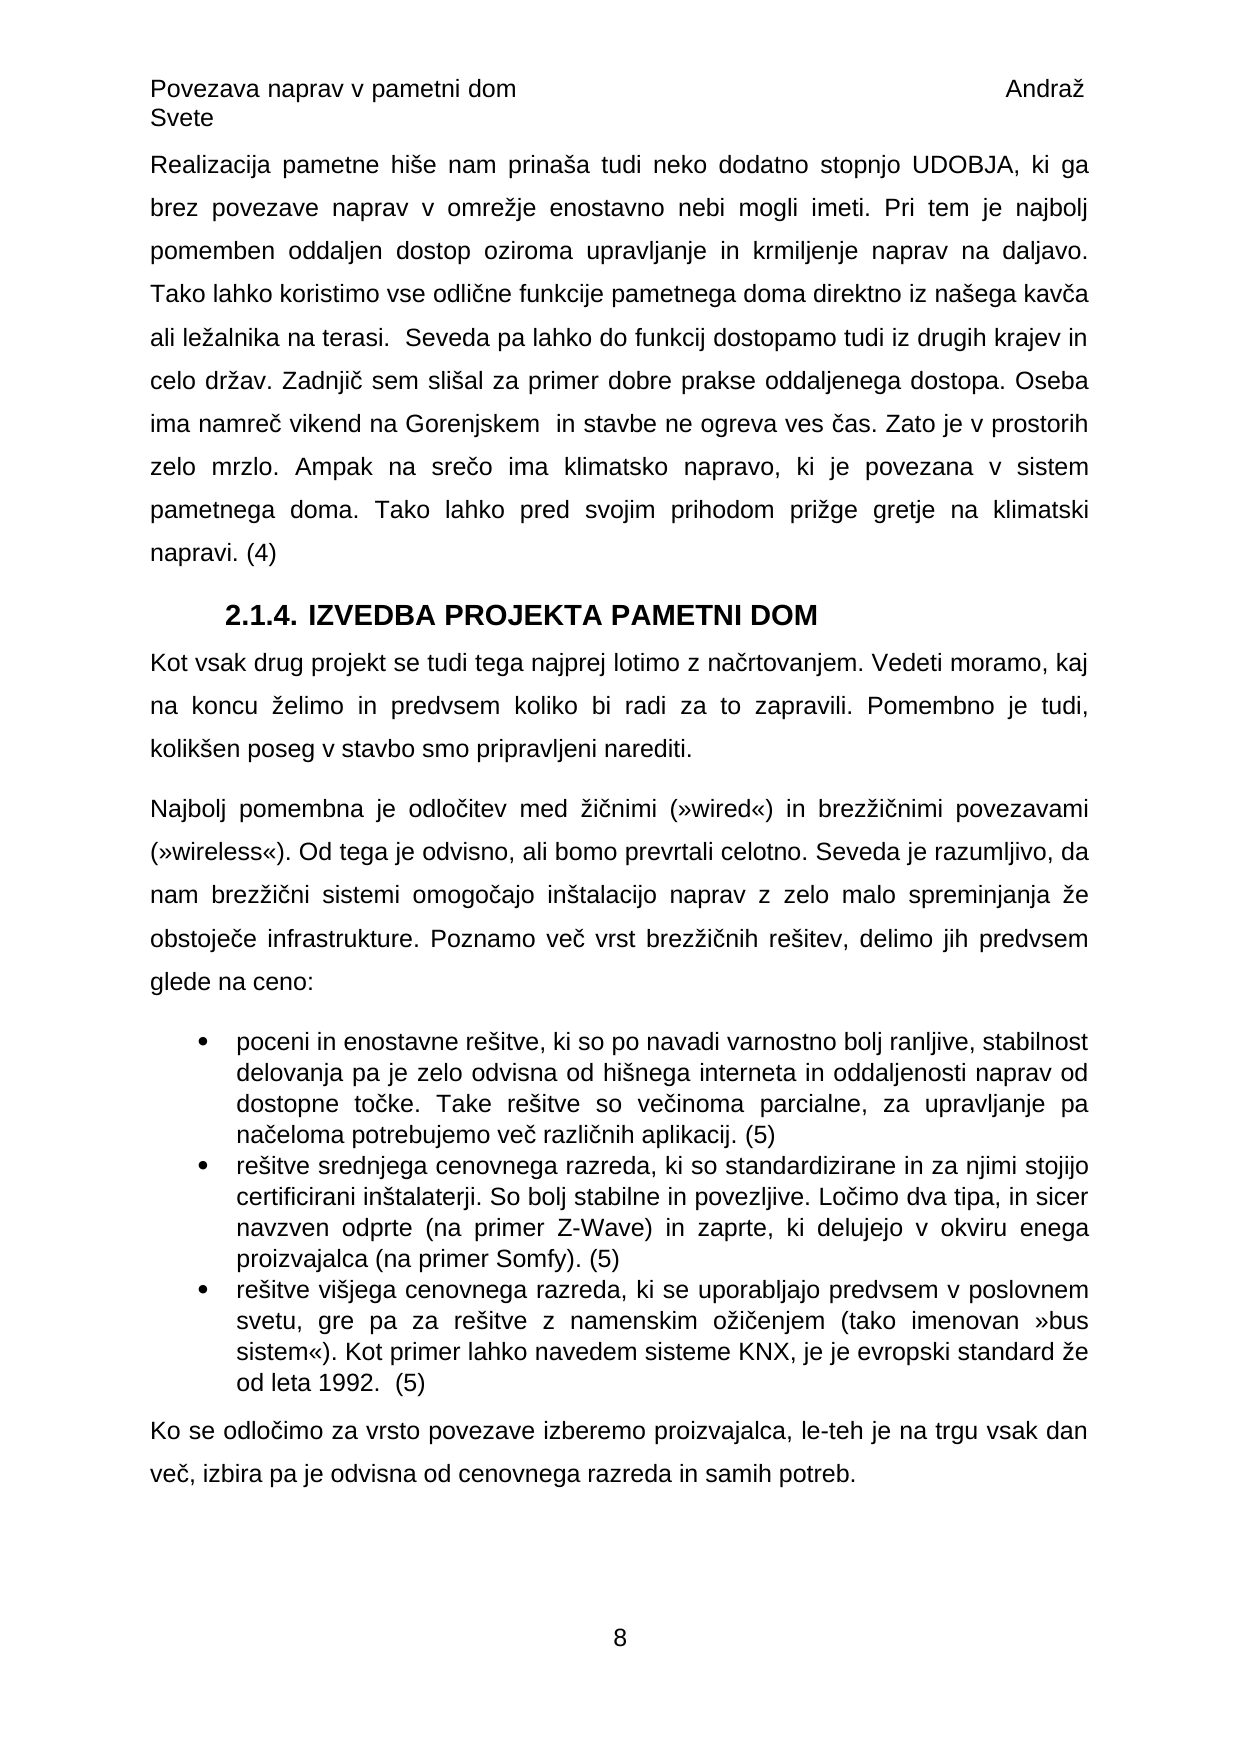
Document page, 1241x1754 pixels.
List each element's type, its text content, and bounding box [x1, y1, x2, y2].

text Kot vsak drug projekt se tudi tega najprej lotimo z načrtovanjem. Vedeti moramo, kaj na koncu želimo in predvsem koliko bi radi za to zapravili. Pomembno je tudi, kolikšen poseg v stavbo smo pripravljeni narediti. [150, 648, 1090, 763]
text Realizacija pametne hiše nam prinaša tudi neko dodatno stopnjo UDOBJA, ki ga brez povezave naprav v omrežje enostavno nebi mogli imeti. Pri tem je najbolj pomemben oddaljen dostop oziroma upravljanje in krmiljenje naprav na daljavo. Tako lahko koristimo vse odlične funkcije pametnega doma direktno iz našega kavča ali ležalnika na terasi. Seveda pa lahko do funkcij dostopamo tudi iz drugih krajev in celo držav. Zadnjič sem slišal za primer dobre prakse oddaljenega dostopa. Oseba ima namreč vikend na Gorenjskem in stavbe ne ogreva ves čas. Zato je v prostorih zelo mrzlo. Ampak na srečo ima klimatsko napravo, ki je povezana v sistem pametnega doma. Tako lahko pred svojim prihodom prižge gretje na klimatski napravi. [150, 150, 1090, 567]
list rešitve srednjega cenovnega razreda, ki so standardizirane in za njimi stojijo certificirani inštalaterji. So bolj stabilne in povezljive. Ločimo dva tipa, in sicer navzven odprte (na primer Z-Wave) in zaprte, ki delujejo v okviru enega proizvajalca (na primer Somfy). [199, 1151, 1090, 1273]
subtitle IZVEDBA PROJEKTA PAMETNI DOM [225, 598, 1090, 631]
text Najbolj pomembna je odločitev med žičnimi (»wired«) in brezžičnimi povezavami (»wireless«). Od tega je odvisno, ali bomo prevrtali celotno. Seveda je razumljivo, da nam brezžični sistemi omogočajo inštalacijo naprav z zelo malo spreminjanja že obstoječe infrastrukture. Poznamo več vrst brezžičnih rešitev, delimo jih predvsem glede na ceno: [150, 794, 1090, 996]
text Ko se odločimo za vrsto povezave izberemo proizvajalca, le-teh je na trgu vsak dan več, izbira pa je odvisna od cenovnega razreda in samih potreb. [150, 1416, 1090, 1488]
list rešitve višjega cenovnega razreda, ki se uporabljajo predvsem v poslovnem svetu, gre pa za rešitve z namenskim ožičenjem (tako imenovan »bus sistem«). Kot primer lahko navedem sisteme KNX, je je evropski standard že od leta 1992. [199, 1275, 1090, 1397]
list poceni in enostavne rešitve, ki so po navadi varnostno bolj ranljive, stabilnost delovanja pa je zelo odvisna od hišnega interneta in oddaljenosti naprav od dostopne točke. Take rešitve so večinoma parcialne, za upravljanje pa načeloma potrebujemo več različnih aplikacij. [199, 1027, 1090, 1148]
